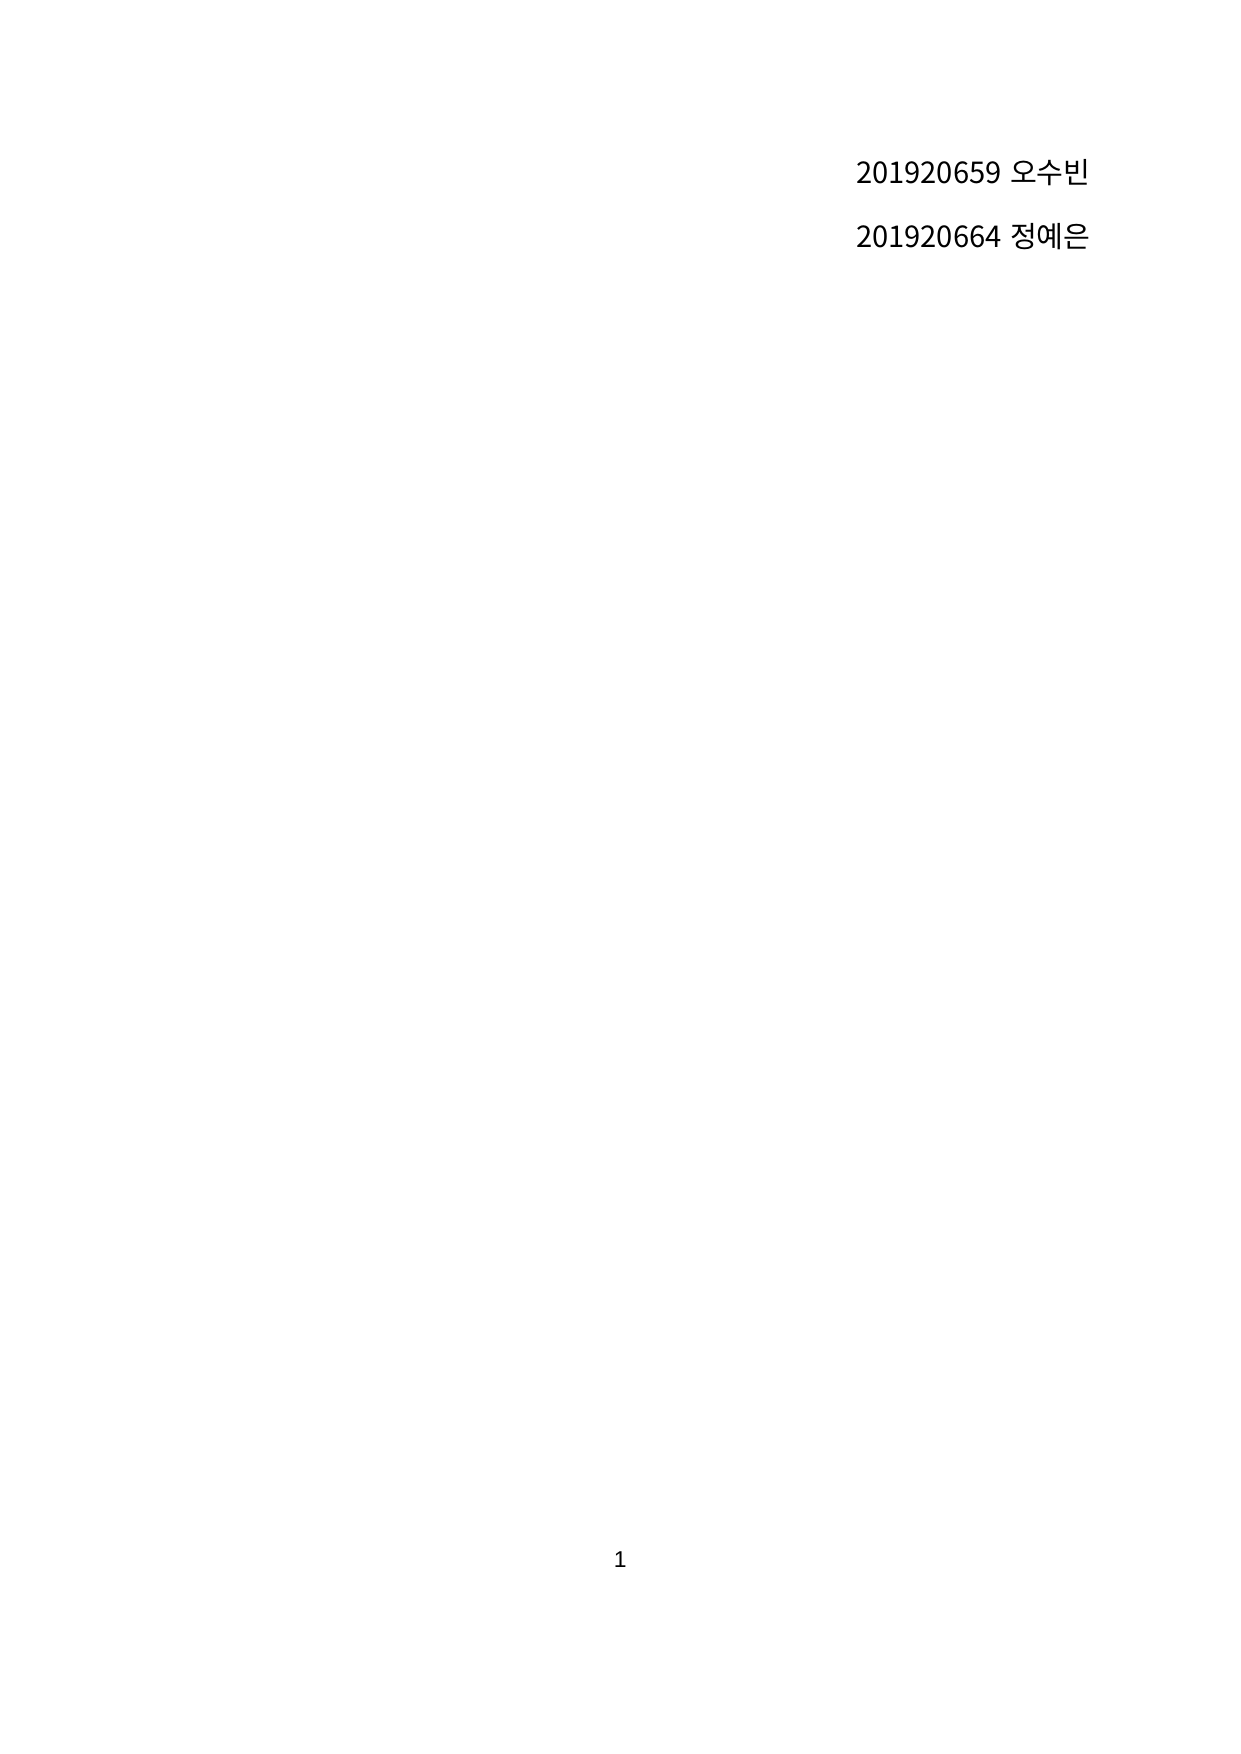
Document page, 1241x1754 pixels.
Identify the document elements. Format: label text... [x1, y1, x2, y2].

text 201920664 정예은 [150, 213, 1090, 256]
text 201920659 오수빈 [150, 150, 1090, 192]
